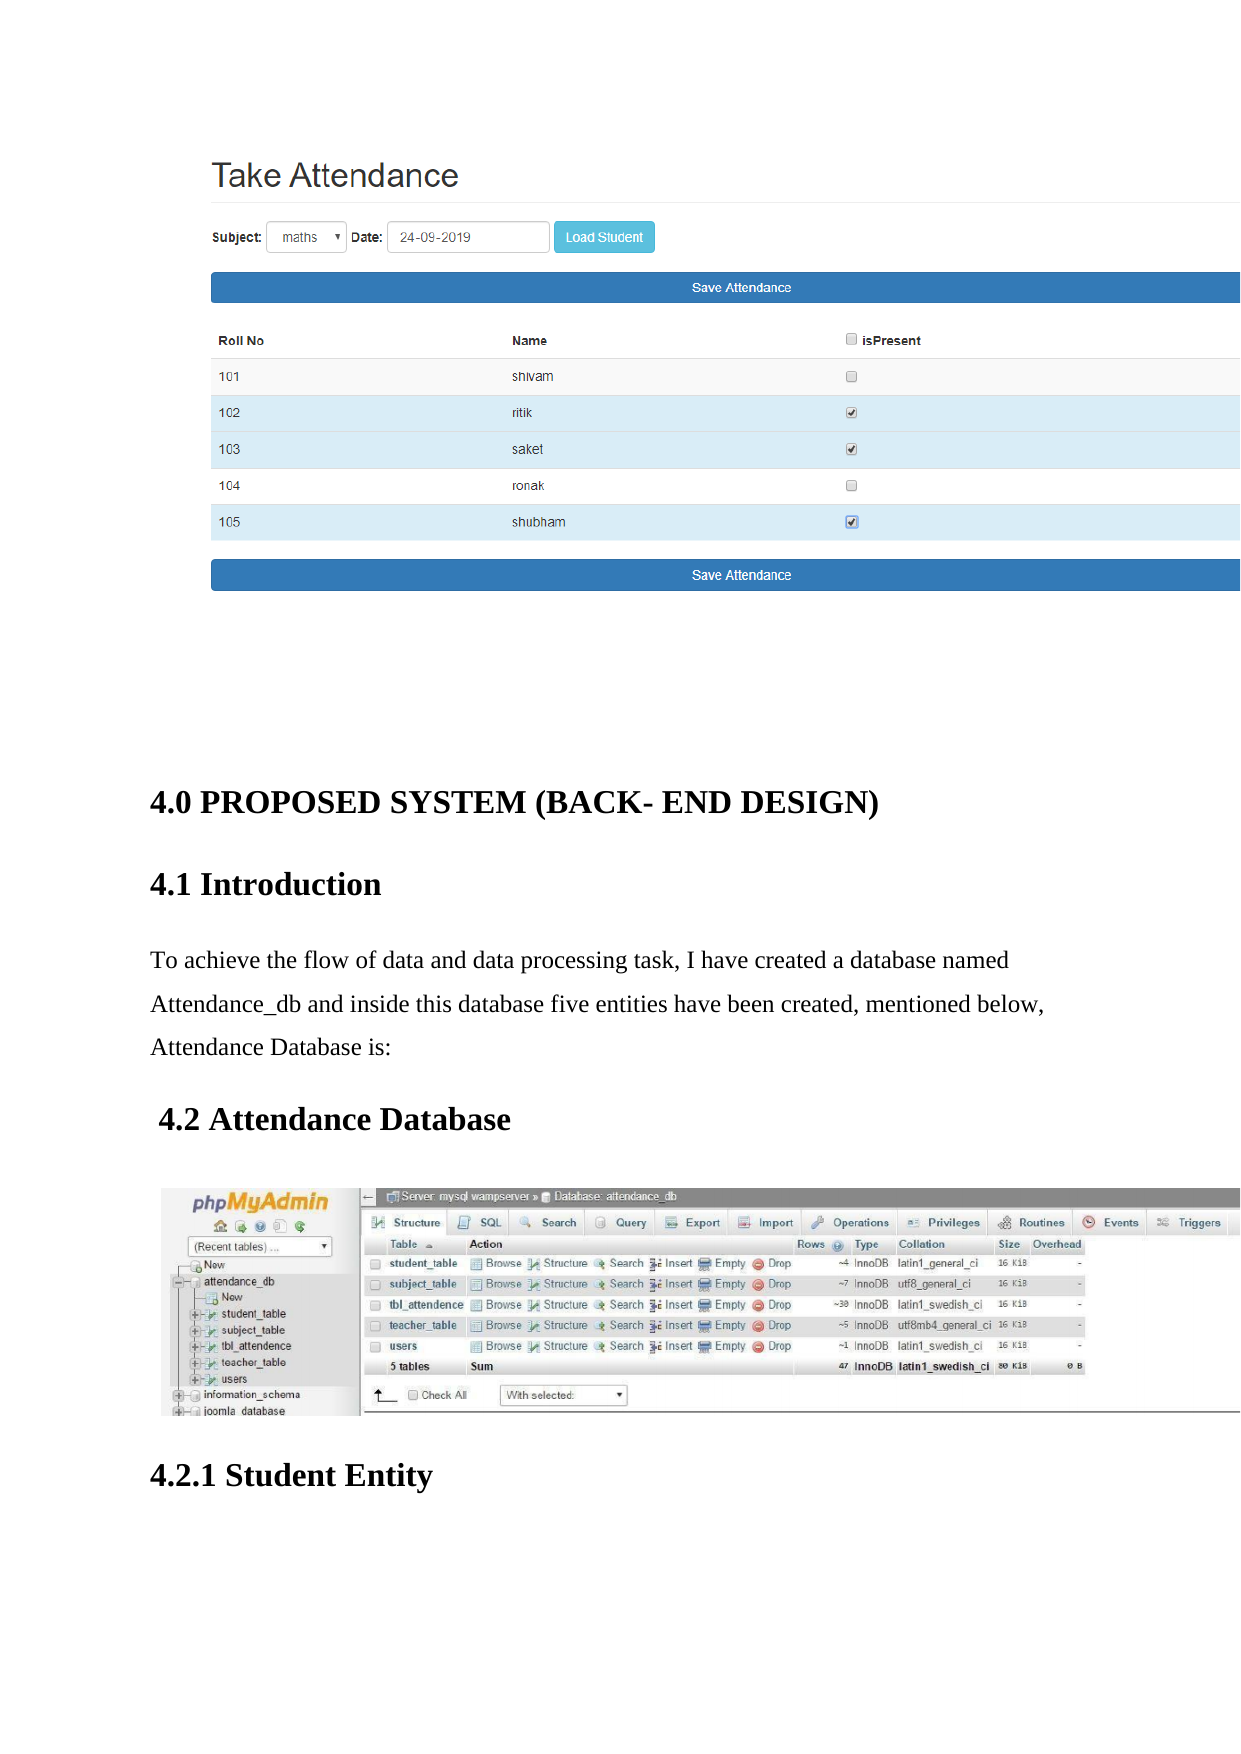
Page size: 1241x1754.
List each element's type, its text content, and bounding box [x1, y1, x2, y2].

picture [150, 1180, 1241, 1417]
text To achieve the flow of data and data processing task, I have created a database named Attendance_db and inside this database five entities have been created, mentioned below, Attendance Database is: [150, 946, 1090, 1061]
picture [150, 150, 1241, 597]
text 4.0 PROPOSED SYSTEM (BACK- END DESIGN) [150, 782, 1090, 821]
text 4.1 Introduction [150, 864, 1090, 902]
text 4.2.1 Student Entity [150, 1455, 1090, 1493]
text 4.2 Attendance Database [150, 1099, 1090, 1137]
